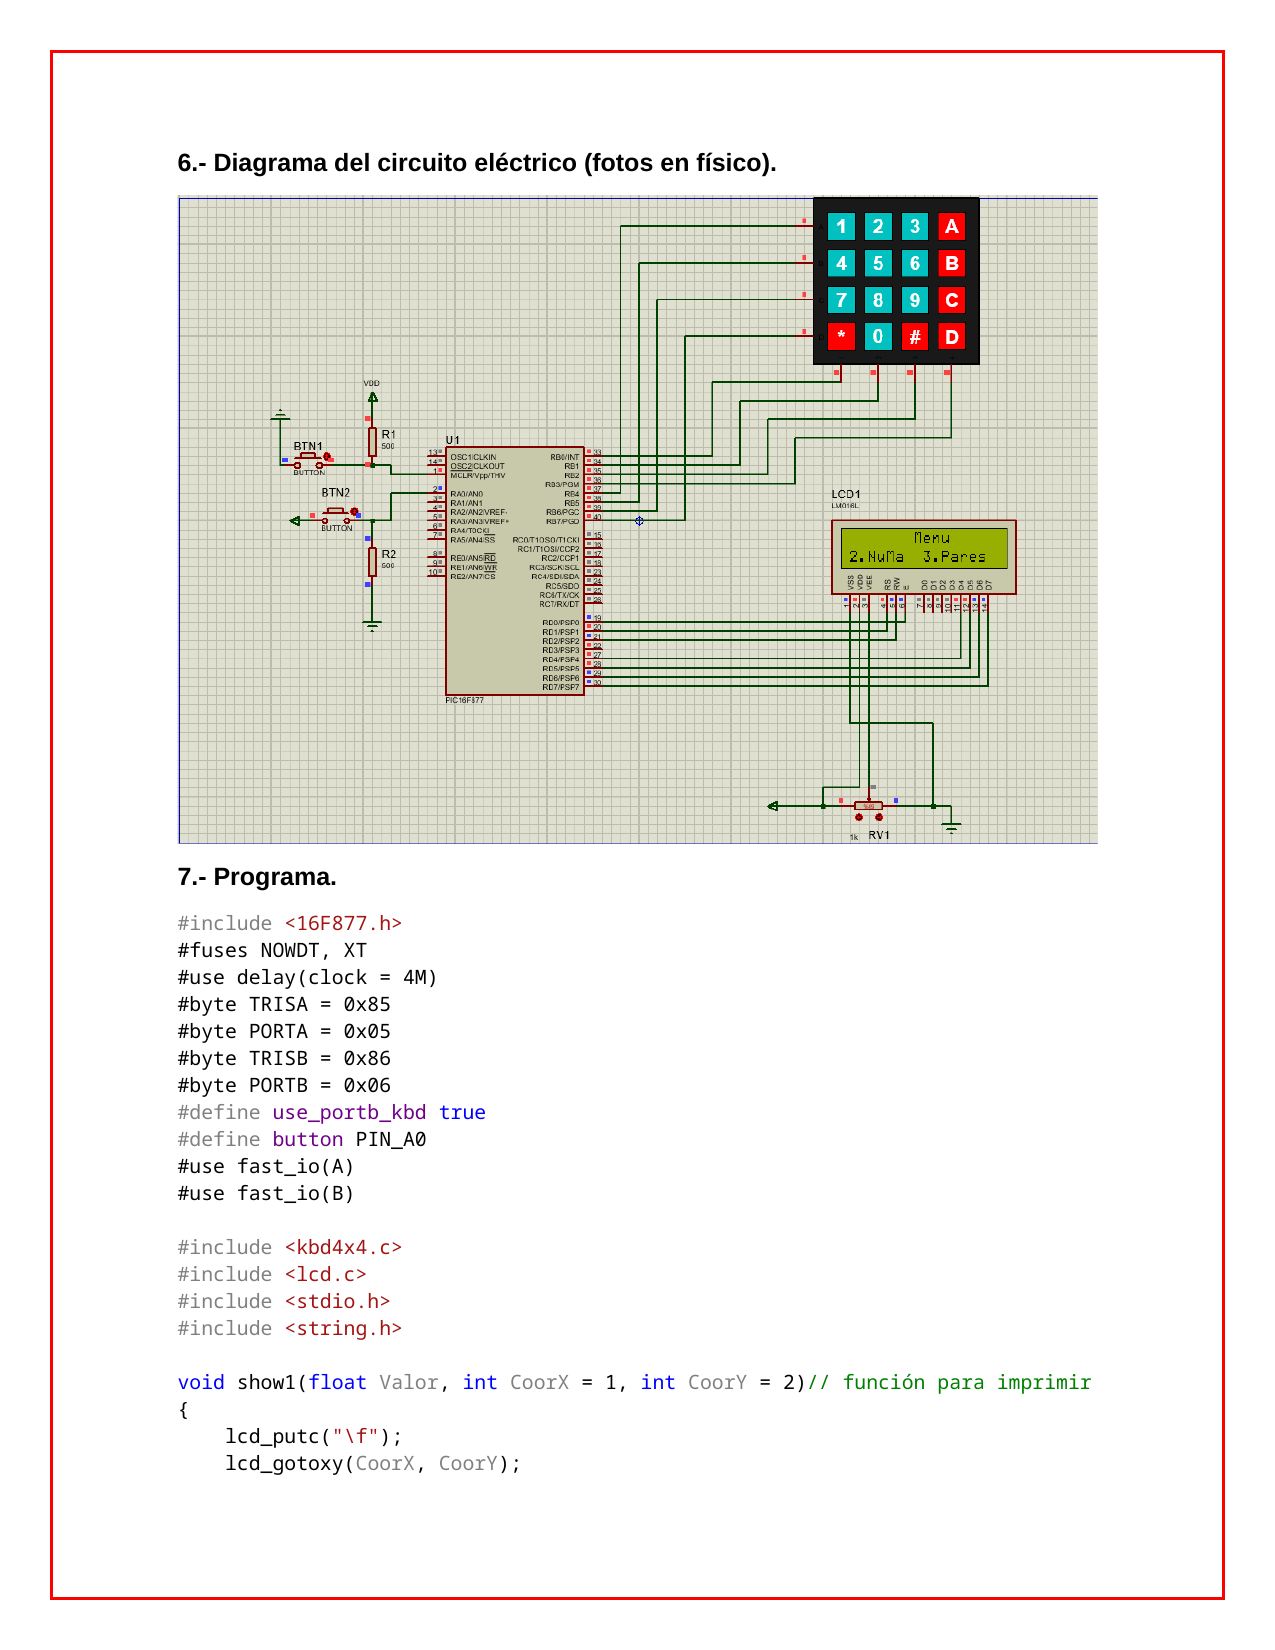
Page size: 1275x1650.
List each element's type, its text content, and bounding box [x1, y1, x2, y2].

text #byte PORTA = 0x05 [177, 1018, 1098, 1044]
text #byte PORTB = 0x06 [177, 1072, 1098, 1098]
text lcd_putc("\f"); [177, 1422, 1098, 1449]
text #use fast_io(A) [177, 1152, 1098, 1179]
text void show1(float Valor, int CoorX = 1, int CoorY = 2)// función para imprimir [177, 1368, 1098, 1395]
text 6.- Diagrama del circuito eléctrico (fotos en físico). [177, 148, 1098, 176]
text 7.- Programa. [177, 862, 1098, 891]
text #include <string.h> [177, 1314, 1098, 1341]
text #byte TRISB = 0x86 [177, 1044, 1098, 1072]
text #include <lcd.c> [177, 1260, 1098, 1287]
picture [177, 195, 1098, 844]
text #use delay(clock = 4M) [177, 964, 1098, 991]
text lcd_gotoxy(CoorX, CoorY); [177, 1449, 1098, 1476]
text #byte TRISA = 0x85 [177, 991, 1098, 1018]
text #include <16F877.h> [177, 910, 1098, 937]
text #use fast_io(B) [177, 1179, 1098, 1206]
text #define use_portb_kbd true [177, 1098, 1098, 1126]
text #fuses NOWDT, XT [177, 937, 1098, 964]
text #include <kbd4x4.c> [177, 1233, 1098, 1260]
text #define button PIN_A0 [177, 1126, 1098, 1152]
text { [177, 1395, 1098, 1422]
text #include <stdio.h> [177, 1287, 1098, 1314]
